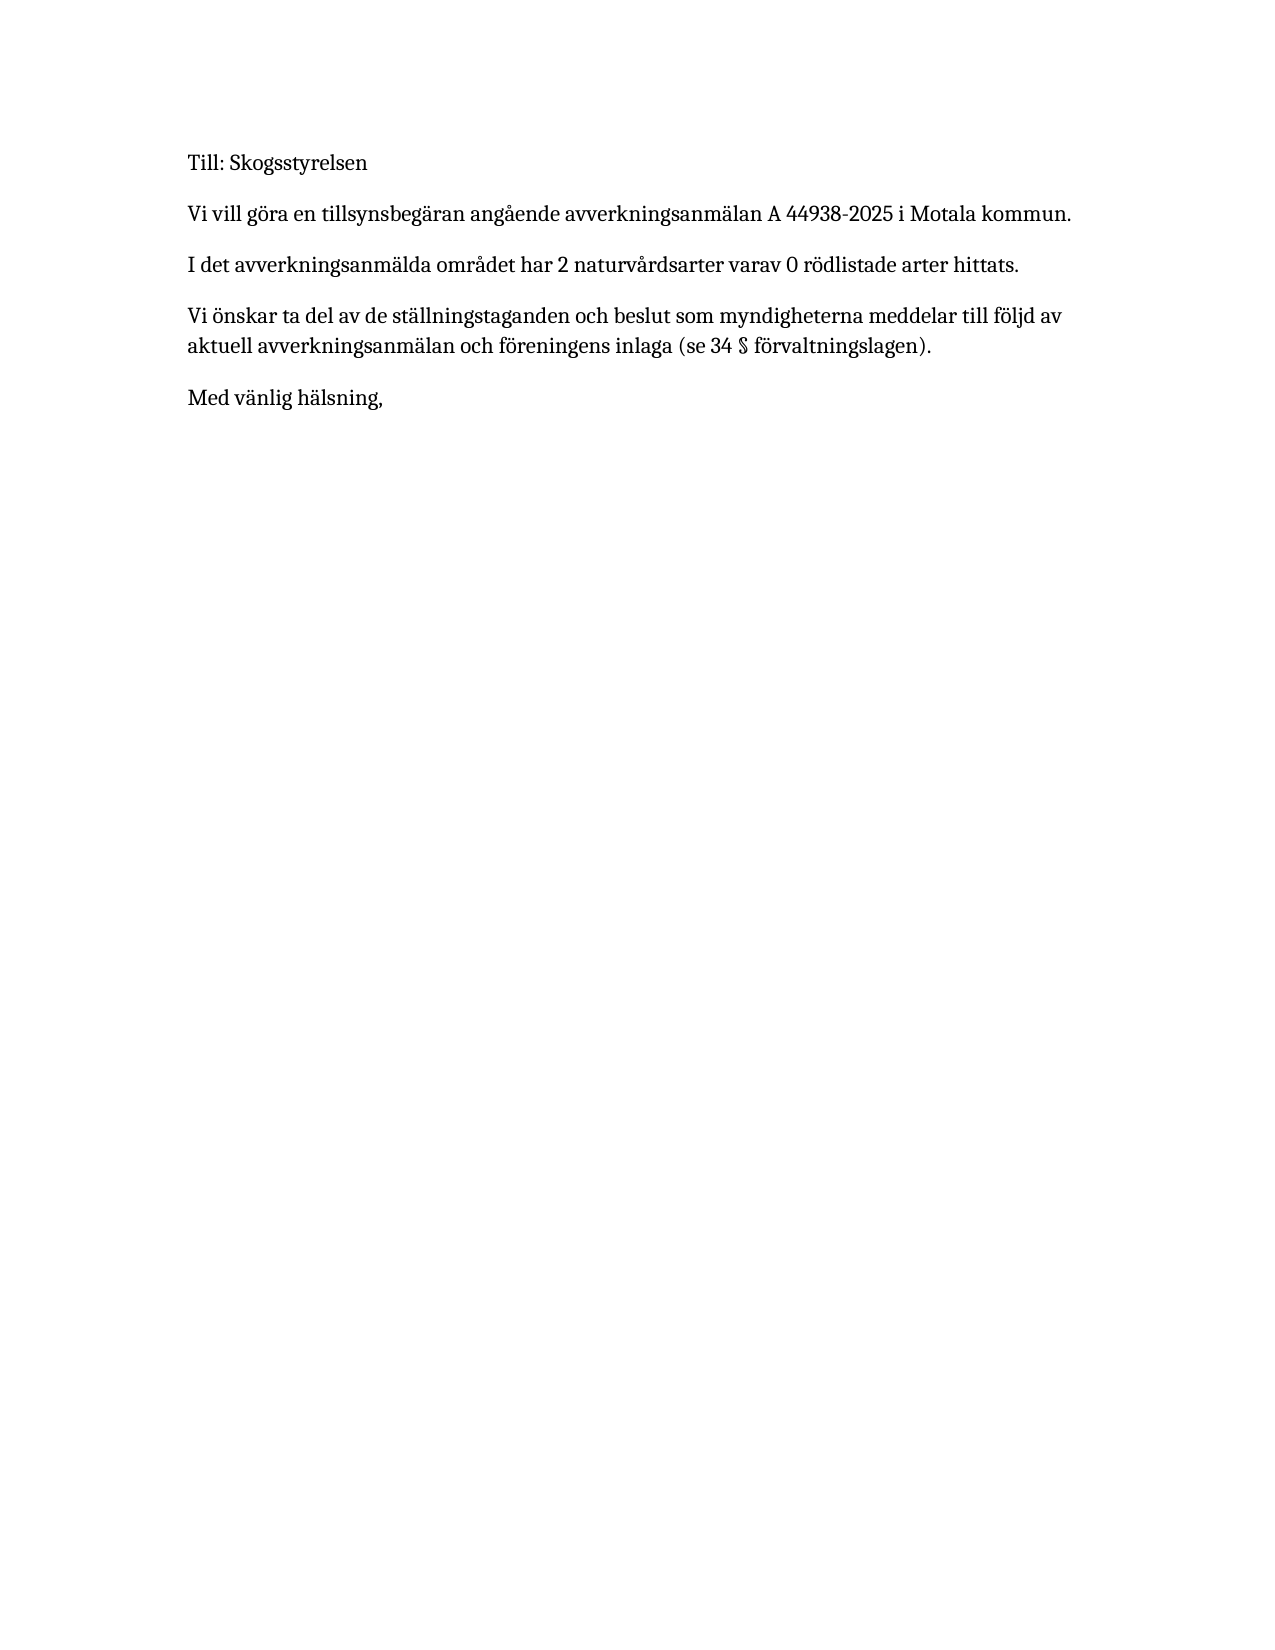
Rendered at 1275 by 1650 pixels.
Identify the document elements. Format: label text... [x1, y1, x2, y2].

text Med vänlig hälsning, [187, 384, 1087, 441]
text Till: Skogsstyrelsen [187, 150, 1087, 176]
text Vi önskar ta del av de ställningstaganden och beslut som myndigheterna meddelar till följd av aktuell avverkningsanmälan och föreningens inlaga (se 34 § förvaltningslagen). [187, 303, 1087, 360]
text Vi vill göra en tillsynsbegäran angående avverkningsanmälan A 44938-2025 i Motala kommun. [187, 201, 1087, 227]
text I det avverkningsanmälda området har 2 naturvårdsarter varav 0 rödlistade arter hittats. [187, 252, 1087, 278]
